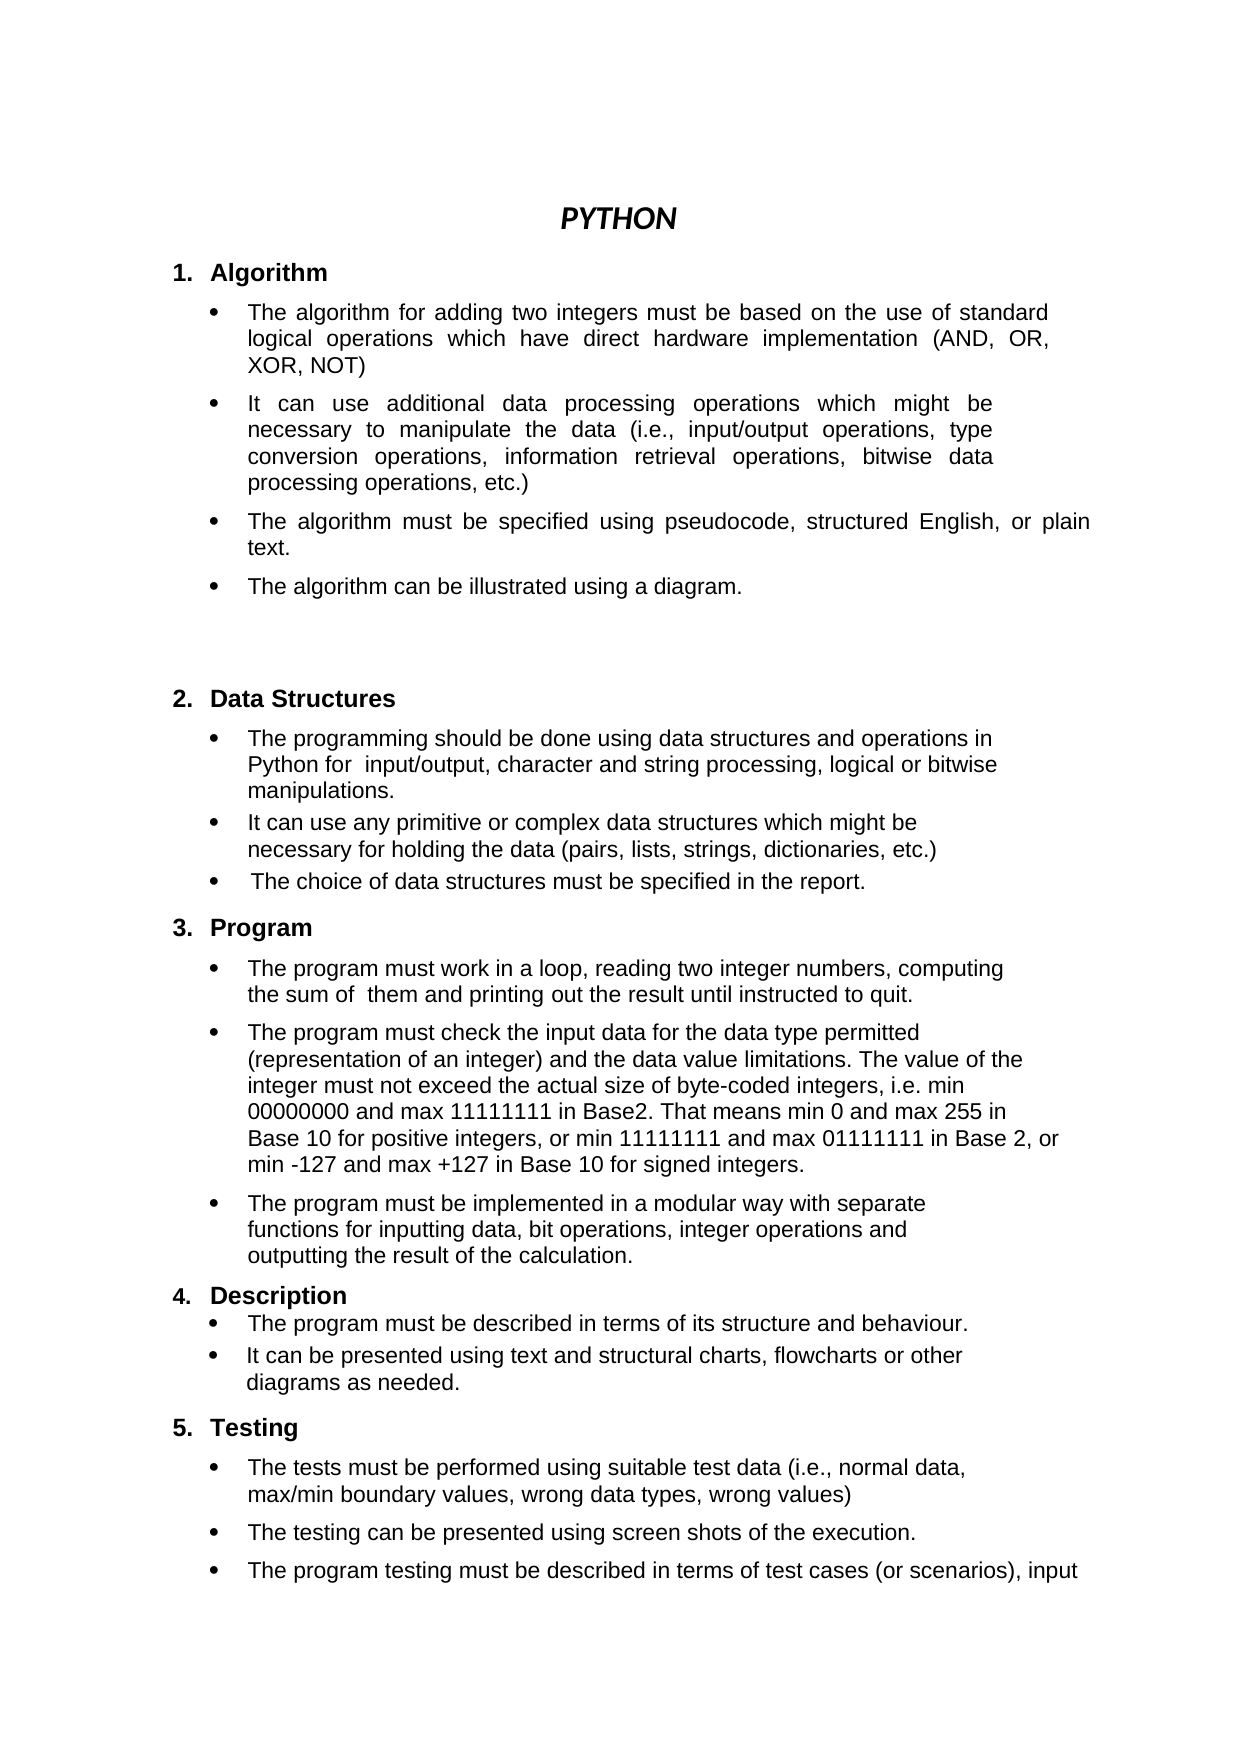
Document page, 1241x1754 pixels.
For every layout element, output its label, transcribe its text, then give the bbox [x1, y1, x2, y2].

text PYTHON [150, 197, 1090, 238]
list The program must work in a loop, reading two integer numbers, computing the sum of them and printing out the result until instructed to quit. [210, 954, 1031, 1007]
list The algorithm for adding two integers must be based on the use of standard logical operations which have direct hardware implementation (AND, OR, XOR, NOT) [210, 299, 1049, 378]
subtitle Testing [172, 1413, 1090, 1442]
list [210, 1557, 1079, 1584]
list The programming should be done using data structures and operations in Python for input/output, character and string processing, logical or bitwise manipulations. [210, 726, 1019, 804]
list It can use additional data processing operations which might be necessary to manipulate the data (i.e., input/output operations, type conversion operations, information retrieval operations, bitwise data processing operations, etc.) [210, 390, 994, 496]
list The testing can be presented using screen shots of the execution. [210, 1519, 1090, 1546]
list The program must check the input data for the data type permitted (representation of an integer) and the data value limitations. The value of the integer must not exceed the actual size of byte-coded integers, i.e. min 00000000 and max 11111111 in Base2. That means min 0 and max 255 in Base 10 for positive integers, or min 11111111 and max 01111111 in Base 2, or min -127 and max +127 in Base 10 for signed integers. [210, 1019, 1060, 1177]
list It can be presented using text and structural charts, flowcharts or other diagrams as needed. [209, 1342, 1012, 1395]
list The algorithm can be illustrated using a diagram. [210, 573, 1090, 599]
subtitle Description [172, 1281, 1090, 1309]
list The program must be implemented in a modular way with separate functions for inputting data, bit operations, integer operations and outputting the result of the calculation. [210, 1189, 976, 1268]
list The tests must be performed using suitable test data (i.e., normal data, max/min boundary values, wrong data types, wrong values) [210, 1454, 977, 1507]
list The algorithm must be specified using pseudocode, structured English, or plain text. [210, 508, 1090, 560]
subtitle Program [172, 913, 1090, 942]
list The choice of data structures must be specified in the report. [210, 868, 1090, 894]
list The program must be described in terms of its structure and behaviour. [209, 1310, 1090, 1336]
subtitle Algorithm [172, 257, 1090, 286]
list It can use any primitive or complex data structures which might be necessary for holding the data (pairs, lists, strings, dictionaries, etc.) [210, 810, 983, 862]
subtitle Data Structures [172, 684, 1090, 713]
